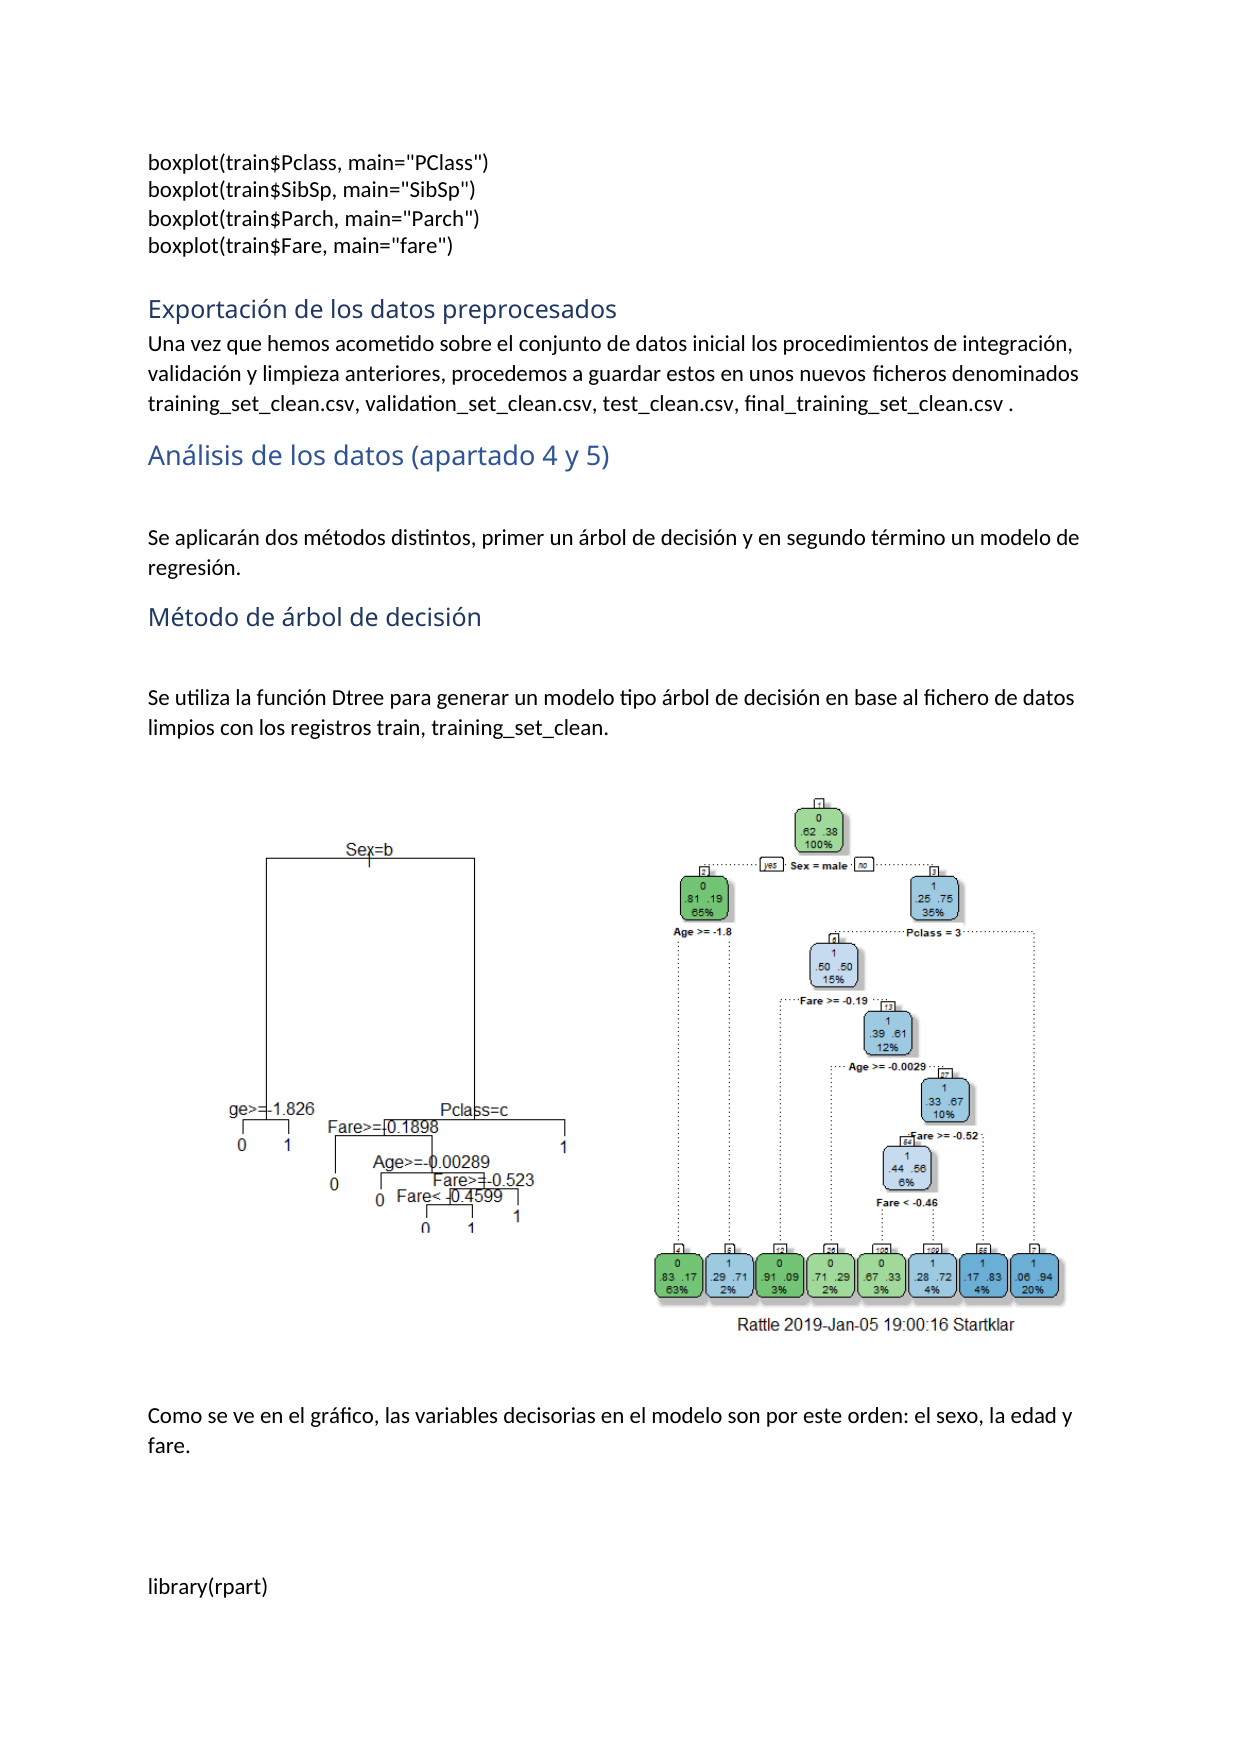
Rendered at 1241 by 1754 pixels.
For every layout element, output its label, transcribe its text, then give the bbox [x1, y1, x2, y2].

text boxplot(train$Fare, main="fare") [148, 232, 1093, 260]
subtitle Exportación de los datos preprocesados [148, 292, 1093, 326]
text Una vez que hemos acometido sobre el conjunto de datos inicial los procedimientos de integración, validación y limpieza anteriores, procedemos a guardar estos en unos nuevos ﬁcheros denominados training_set_clean.csv, validation_set_clean.csv, test_clean.csv, final_training_set_clean.csv . [148, 329, 1093, 417]
text Se utiliza la función Dtree para generar un modelo tipo árbol de decisión en base al fichero de datos limpios con los registros train, training_set_clean. [148, 683, 1093, 742]
text boxplot(train$SibSp, main="SibSp") [148, 176, 1093, 204]
text boxplot(train$Parch, main="Parch") [148, 204, 1093, 232]
picture [147, 760, 1093, 1336]
subtitle Método de árbol de decisión [148, 600, 1093, 634]
text boxplot(train$Pclass, main="PClass") [148, 148, 1093, 176]
text library(rpart) [148, 1572, 1093, 1600]
text Se aplicarán dos métodos distintos, primer un árbol de decisión y en segundo término un modelo de regresión. [148, 523, 1093, 581]
subtitle Análisis de los datos (apartado 4 y 5) [148, 436, 1093, 473]
text Como se ve en el gráfico, las variables decisorias en el modelo son por este orden: el sexo, la edad y fare. [148, 1401, 1093, 1459]
